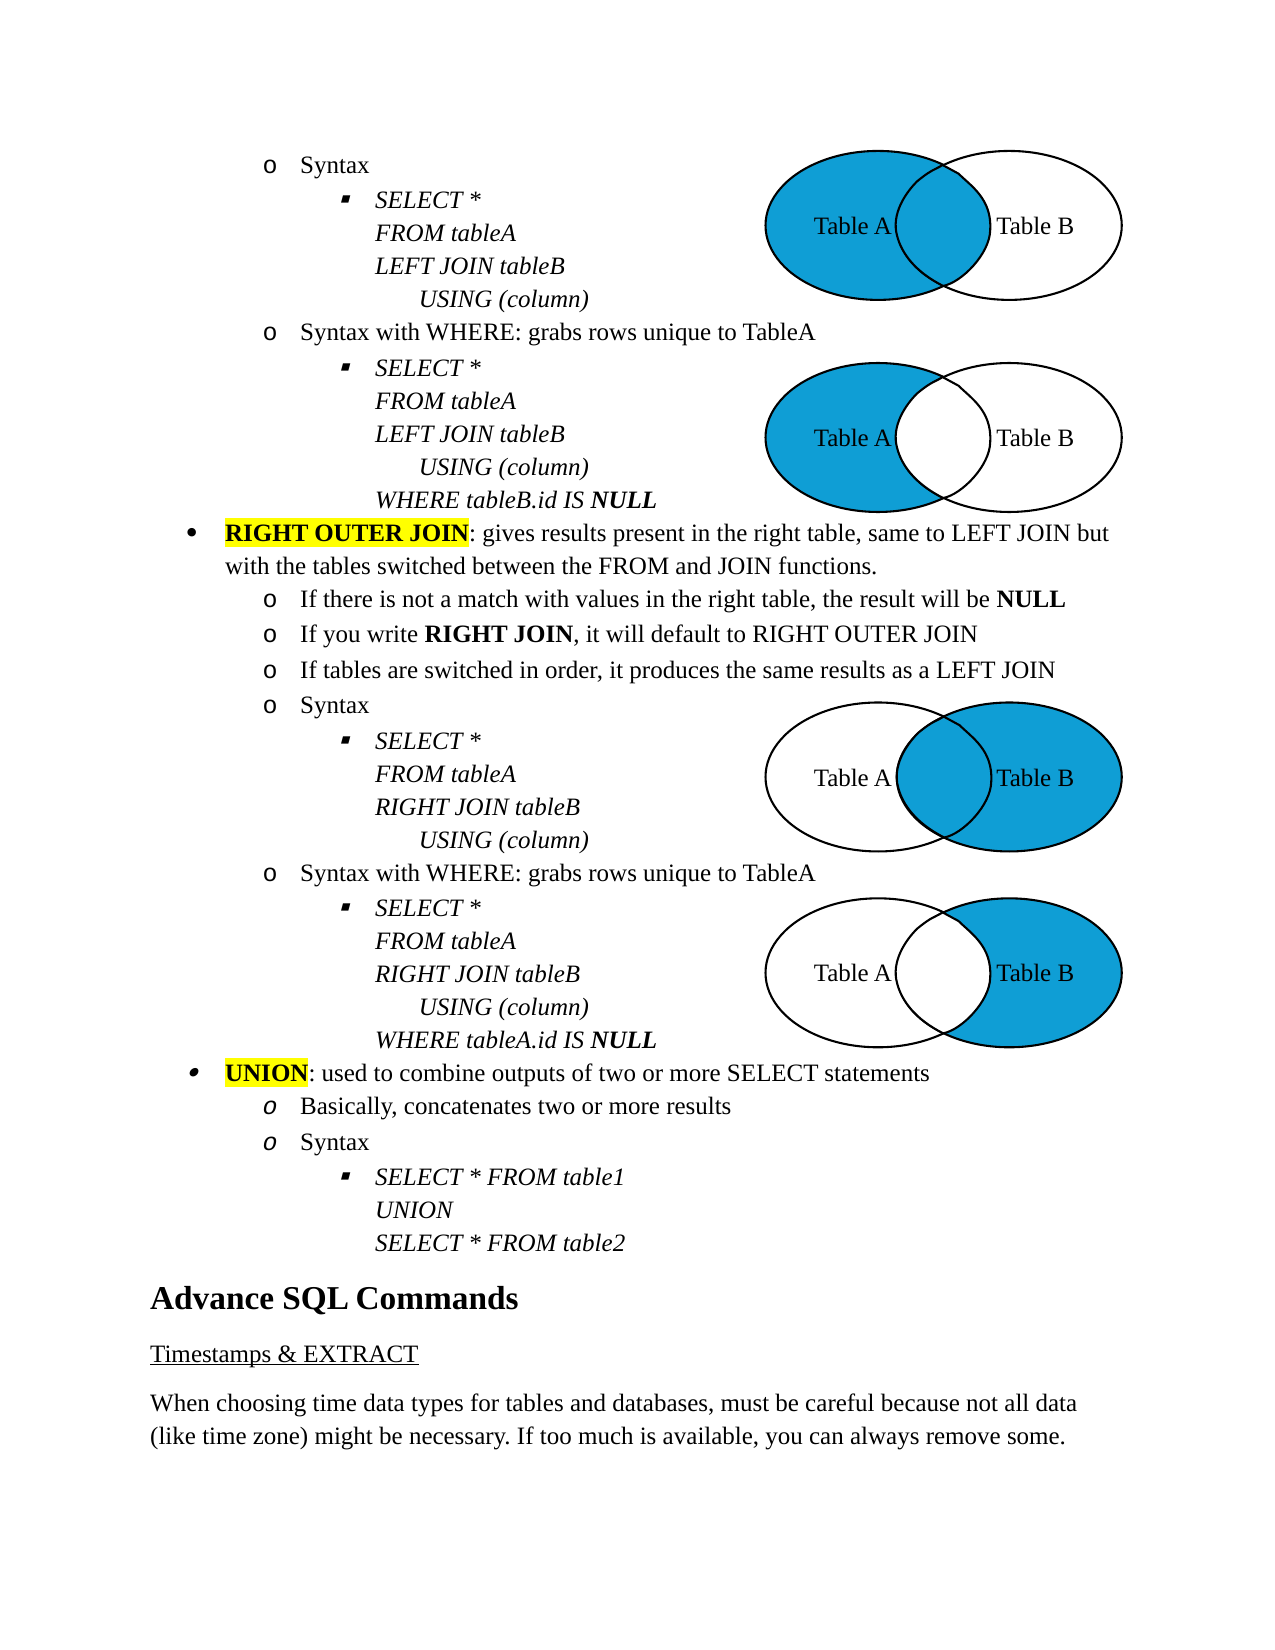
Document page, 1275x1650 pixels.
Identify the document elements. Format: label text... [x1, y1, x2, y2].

list If tables are switched in order, it produces the same results as a LEFT JOIN [262, 655, 1125, 686]
list UNION: used to combine outputs of two or more SELECT statements [308, 1058, 1125, 1087]
list SELECT * FROM tableA RIGHT JOIN tableB USING (column) [337, 726, 865, 853]
list Syntax [262, 690, 1125, 721]
list Syntax [262, 150, 858, 181]
list If there is not a match with values in the right table, the result will be NULL [262, 584, 1125, 615]
list Basically, concatenates two or more results [262, 1091, 1125, 1122]
list SELECT * FROM table1 UNION SELECT * FROM table2 [337, 1162, 1125, 1257]
list Syntax [898, 150, 989, 163]
list Syntax [1029, 150, 1125, 181]
list Syntax with WHERE: grabs rows unique to TableA [262, 317, 1125, 348]
list Syntax with WHERE: grabs rows unique to TableA [262, 858, 1125, 889]
list Syntax [262, 1127, 1125, 1158]
list SELECT * FROM tableA LEFT JOIN tableB USING (column) WHERE tableB.id IS NULL [337, 353, 1125, 514]
list SELECT * FROM tableA RIGHT JOIN tableB USING (column) [1023, 726, 1125, 853]
list SELECT * FROM tableA LEFT JOIN tableB USING (column) [337, 185, 1125, 313]
text When choosing time data types for tables and databases, must be careful because not all data (like time zone) might be necessary. If too much is available, you can always remove some. [150, 1388, 1125, 1450]
list If you write RIGHT JOIN, it will default to RIGHT OUTER JOIN [262, 619, 1125, 650]
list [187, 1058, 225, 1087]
list SELECT * FROM tableA RIGHT JOIN tableB USING (column) WHERE tableA.id IS NULL [337, 893, 1125, 1054]
text Timestamps & EXTRACT [150, 1339, 1125, 1367]
text Advance SQL Commands [150, 1278, 1125, 1316]
list RIGHT OUTER JOIN: gives results present in the right table, same to LEFT JOIN but with the tables switched between the FROM and JOIN functions. [187, 518, 1125, 580]
